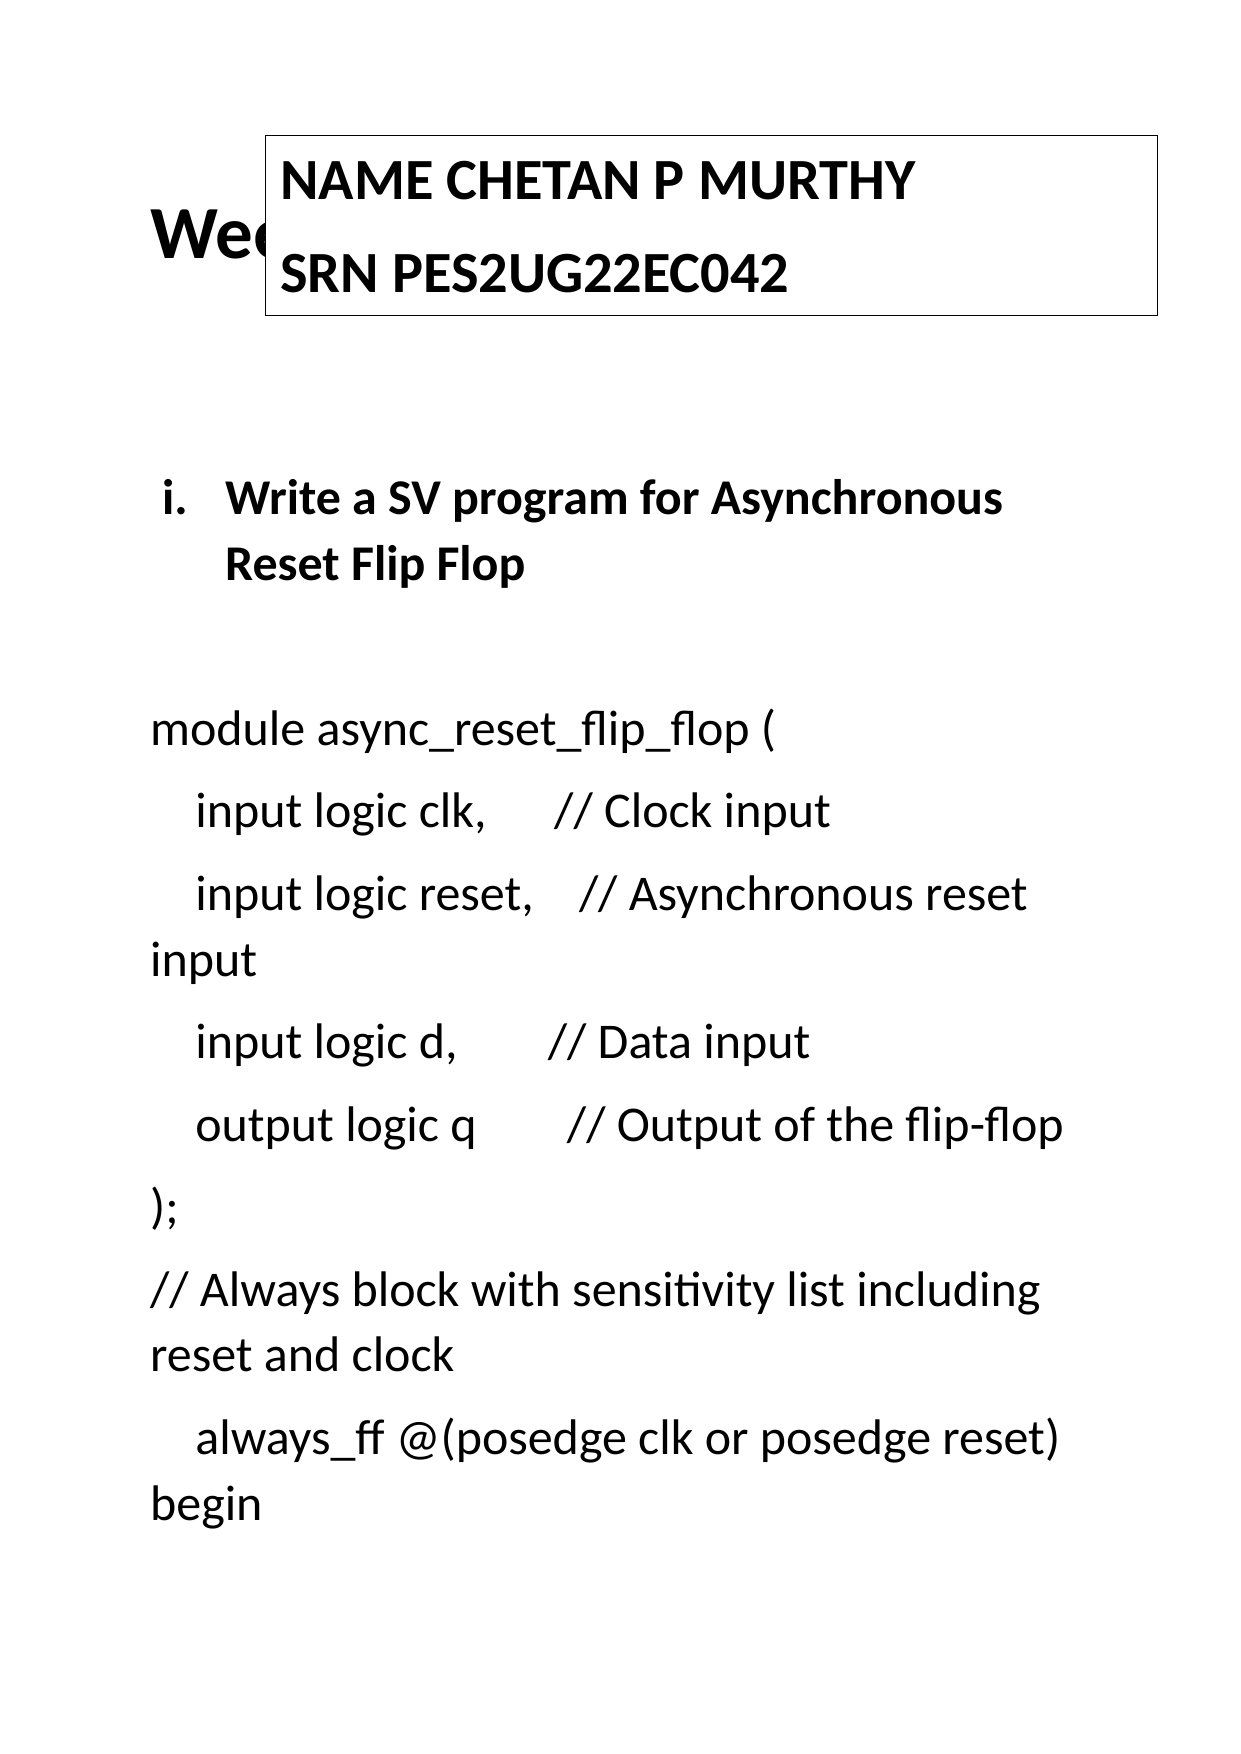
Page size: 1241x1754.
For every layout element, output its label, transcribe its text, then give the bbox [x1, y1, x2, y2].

text Week 6 [150, 150, 265, 277]
text module async_reset_flip_flop ( [150, 697, 1090, 758]
text ); [150, 1175, 1090, 1236]
text // Always block with sensitivity list including reset and clock [150, 1257, 1090, 1384]
text always_ff @(posedge clk or posedge reset) begin [150, 1406, 1090, 1533]
text input logic clk, // Clock input [150, 779, 1090, 840]
list Write a SV program for Asynchronous Reset Flip Flop [187, 466, 1090, 593]
text output logic q // Output of the flip-flop [150, 1092, 1090, 1153]
text input logic d, // Data input [150, 1010, 1090, 1071]
text input logic reset, // Asynchronous reset input [150, 862, 1090, 988]
